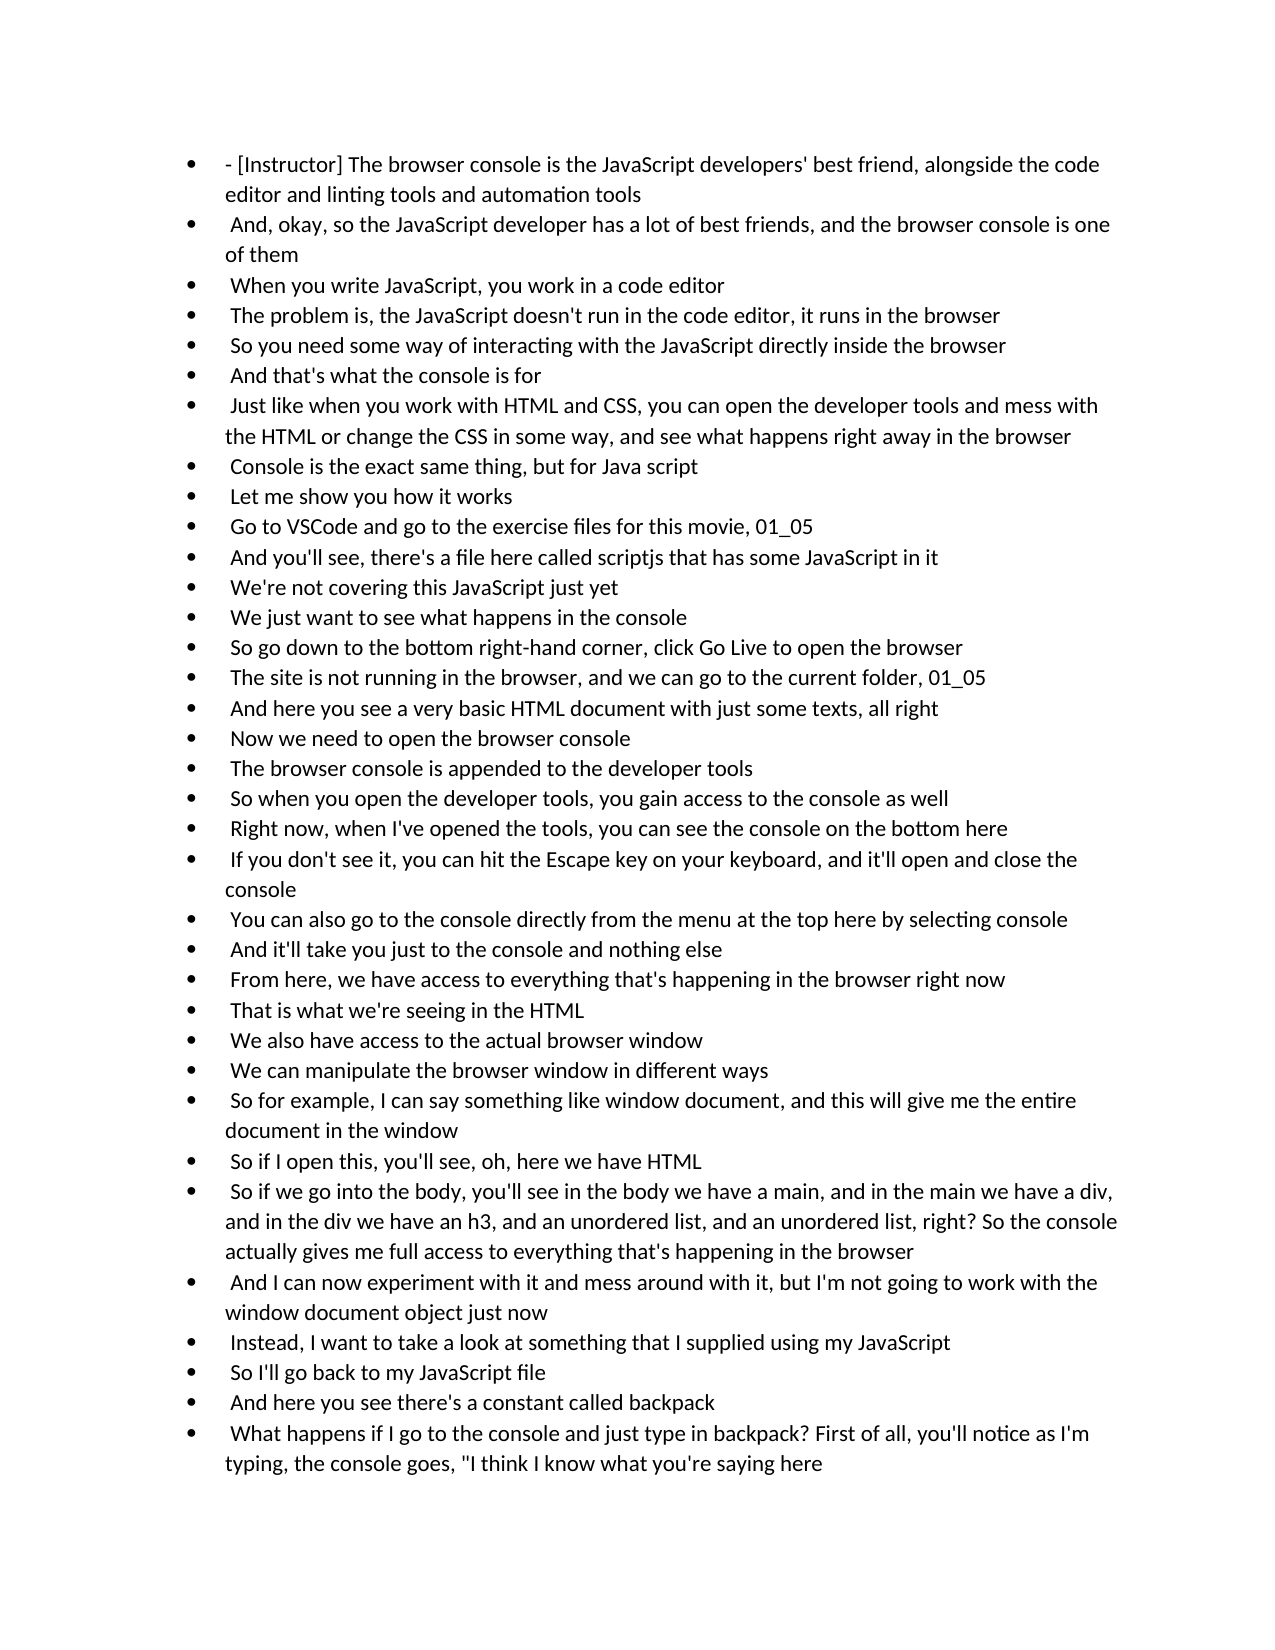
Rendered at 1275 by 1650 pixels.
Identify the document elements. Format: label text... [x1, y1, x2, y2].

list That is what we're seeing in the HTML [187, 996, 1125, 1024]
list And here you see a very basic HTML document with just some texts, all right [187, 694, 1125, 722]
list We also have access to the actual browser window [187, 1026, 1125, 1054]
list The browser console is appended to the developer tools [187, 754, 1125, 782]
list So you need some way of interacting with the JavaScript directly inside the browser [187, 331, 1125, 359]
list And that's what the console is for [187, 361, 1125, 389]
list The problem is, the JavaScript doesn't run in the code editor, it runs in the browser [187, 301, 1125, 329]
list Go to VSCode and go to the exercise files for this movie, 01_05 [187, 512, 1125, 541]
list So if we go into the body, you'll see in the body we have a main, and in the main we have a div, and in the div we have an h3, and an unordered list, and an unordered list, right? So the console actually gives me full access to everything that's happening in the browser [187, 1177, 1125, 1266]
list When you write JavaScript, you work in a code editor [187, 271, 1125, 299]
list And I can now experiment with it and mess around with it, but I'm not going to work with the window document object just now [187, 1268, 1125, 1326]
list If you don't see it, you can hit the Escape key on your keyboard, and it'll open and close the console [187, 845, 1125, 903]
list So when you open the developer tools, you gain access to the console as well [187, 784, 1125, 812]
list Now we need to open the browser console [187, 724, 1125, 752]
list Let me show you how it works [187, 482, 1125, 510]
list Console is the exact same thing, but for Java script [187, 452, 1125, 480]
list Right now, when I've opened the tools, you can see the console on the bottom here [187, 814, 1125, 843]
list And, okay, so the JavaScript developer has a lot of best friends, and the browser console is one of them [187, 210, 1125, 269]
list So if I open this, you'll see, oh, here we have HTML [187, 1147, 1125, 1175]
list What happens if I go to the console and just type in backpack? First of all, you'll notice as I'm typing, the console goes, "I think I know what you're saying here [187, 1419, 1125, 1477]
list - [Instructor] The browser console is the JavaScript developers' best friend, alongside the code editor and linting tools and automation tools [187, 150, 1125, 208]
list The site is not running in the browser, and we can go to the current folder, 01_05 [187, 663, 1125, 692]
list And you'll see, there's a file here called scriptjs that has some JavaScript in it [187, 543, 1125, 571]
list Instead, I want to take a look at something that I supplied using my JavaScript [187, 1328, 1125, 1356]
list And it'll take you just to the console and nothing else [187, 935, 1125, 963]
list So I'll go back to my JavaScript file [187, 1358, 1125, 1386]
list You can also go to the console directly from the menu at the top here by selecting console [187, 905, 1125, 933]
list So for example, I can say something like window document, and this will give me the entire document in the window [187, 1086, 1125, 1145]
list We can manipulate the browser window in different ways [187, 1056, 1125, 1084]
list And here you see there's a constant called backpack [187, 1388, 1125, 1417]
list We're not covering this JavaScript just yet [187, 573, 1125, 601]
list We just want to see what happens in the console [187, 603, 1125, 631]
list From here, we have access to everything that's happening in the browser right now [187, 966, 1125, 994]
list So go down to the bottom right-hand corner, click Go Live to open the browser [187, 633, 1125, 661]
list Just like when you work with HTML and CSS, you can open the developer tools and mess with the HTML or change the CSS in some way, and see what happens right away in the browser [187, 392, 1125, 450]
